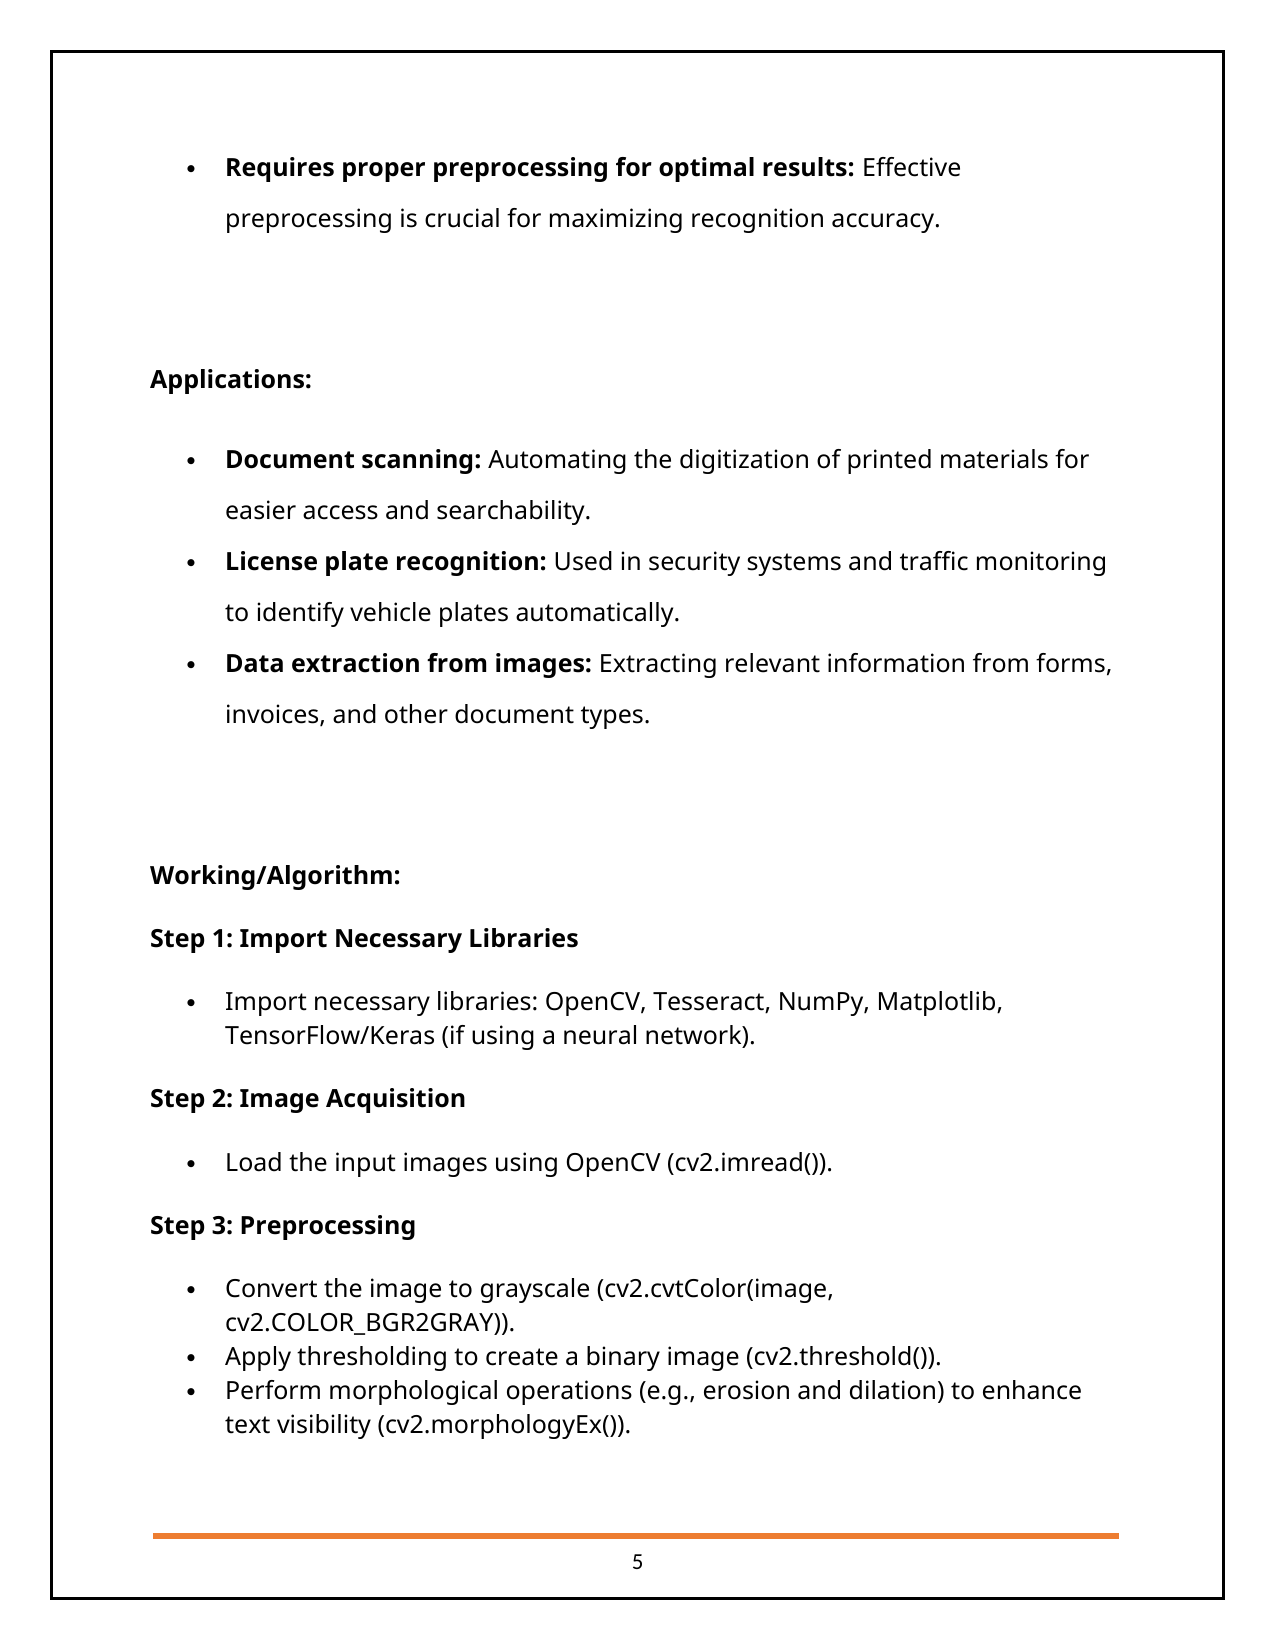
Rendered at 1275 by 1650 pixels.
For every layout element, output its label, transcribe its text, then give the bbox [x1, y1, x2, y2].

list Load the input images using OpenCV (cv2.imread()). [187, 1144, 1125, 1178]
text Step 1: Import Necessary Libraries [150, 921, 1125, 954]
text Step 2: Image Acquisition [150, 1081, 1125, 1115]
list Import necessary libraries: OpenCV, Tesseract, NumPy, Matplotlib, TensorFlow/Keras (if using a neural network). [187, 984, 1125, 1052]
text Applications: [150, 361, 1125, 396]
text Working/Algorithm: [150, 857, 1125, 891]
list Data extraction from images: Extracting relevant information from forms, invoices, and other document types. [187, 646, 1125, 731]
list License plate recognition: Used in security systems and traffic monitoring to identify vehicle plates automatically. [187, 544, 1125, 629]
text Step 3: Preprocessing [150, 1207, 1125, 1242]
list Requires proper preprocessing for optimal results: Effective preprocessing is crucial for maximizing recognition accuracy. [187, 150, 1125, 235]
list Convert the image to grayscale (cv2.cvtColor(image, cv2.COLOR_BGR2GRAY)). [187, 1271, 1125, 1339]
list Perform morphological operations (e.g., erosion and dilation) to enhance text visibility (cv2.morphologyEx()). [187, 1373, 1125, 1441]
list Document scanning: Automating the digitization of printed materials for easier access and searchability. [187, 442, 1125, 527]
list Apply thresholding to create a binary image (cv2.threshold()). [187, 1339, 1125, 1373]
